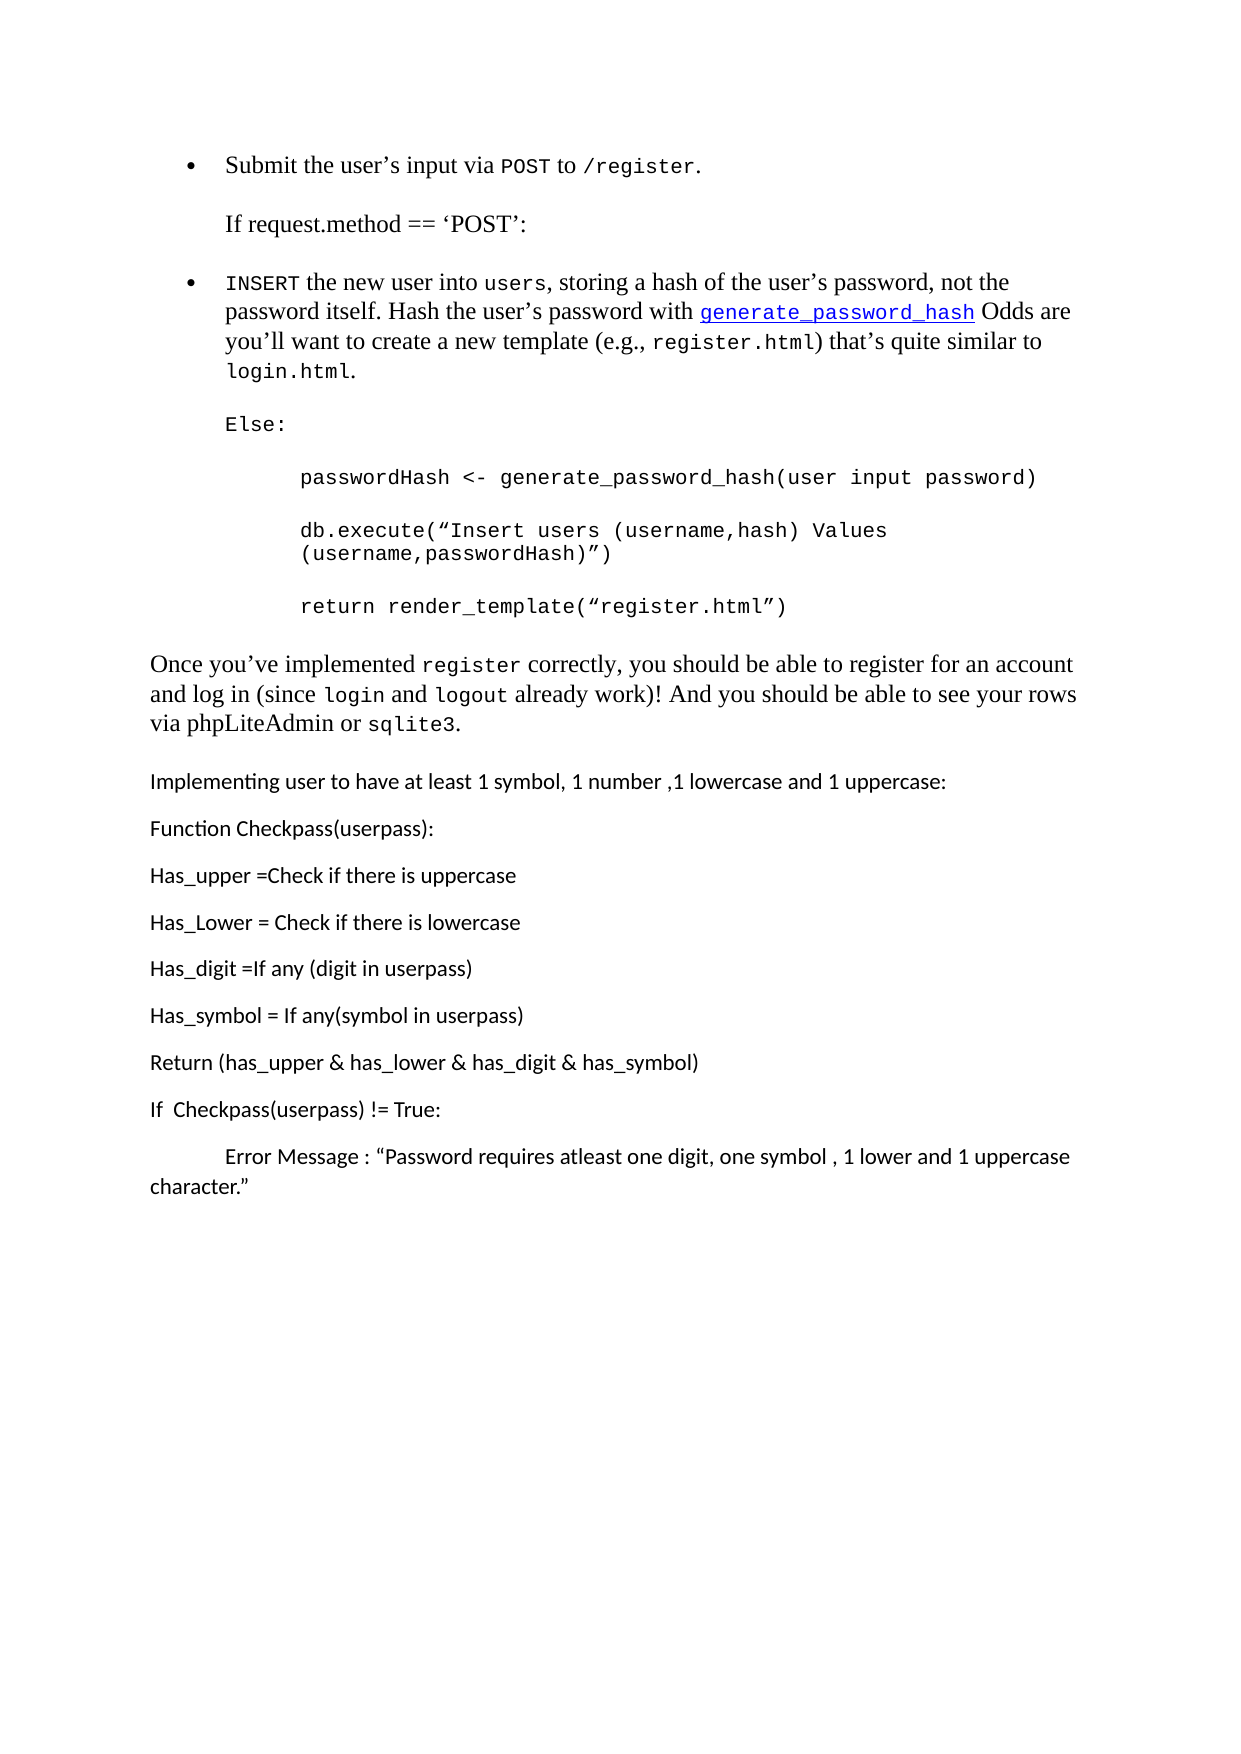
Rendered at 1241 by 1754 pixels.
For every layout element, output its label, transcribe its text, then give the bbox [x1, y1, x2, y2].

text If Checkpass(userpass) != True: [150, 1095, 1090, 1123]
text Else: [225, 414, 1090, 438]
text Has_symbol = If any(symbol in userpass) [150, 1001, 1090, 1029]
text db.execute(“Insert users (username,hash) Values (username,passwordHash)”) [300, 520, 1090, 567]
text Has_digit =If any (digit in userpass) [150, 954, 1090, 982]
text Implementing user to have at least 1 symbol, 1 number ,1 lowercase and 1 uppercase: [150, 767, 1090, 795]
text Has_Lower = Check if there is lowercase [150, 908, 1090, 936]
text If request.method == ‘POST’: [225, 209, 1090, 237]
text Has_upper =Check if there is uppercase [150, 861, 1090, 889]
text passwordHash <- generate_password_hash(user input password) [300, 467, 1090, 491]
list Submit the user’s input via POST to /register. [187, 150, 1090, 179]
text Return (has_upper & has_lower & has_digit & has_symbol) [150, 1048, 1090, 1076]
list INSERT the new user into users, storing a hash of the user’s password, not the password itself. Hash the user’s password with generate_password_hash Odds are you’ll want to create a new template (e.g., register.html) that’s quite similar to login.html. [187, 267, 1090, 385]
text Error Message : “Password requires atleast one digit, one symbol , 1 lower and 1 uppercase character.” [150, 1142, 1090, 1200]
text return render_template(“register.html”) [300, 596, 1090, 620]
text Once you’ve implemented register correctly, you should be able to register for an account and log in (since login and logout already work)! And you should be able to see your rows via phpLiteAdmin or sqlite3. [150, 649, 1090, 738]
text Function Checkpass(userpass): [150, 814, 1090, 842]
